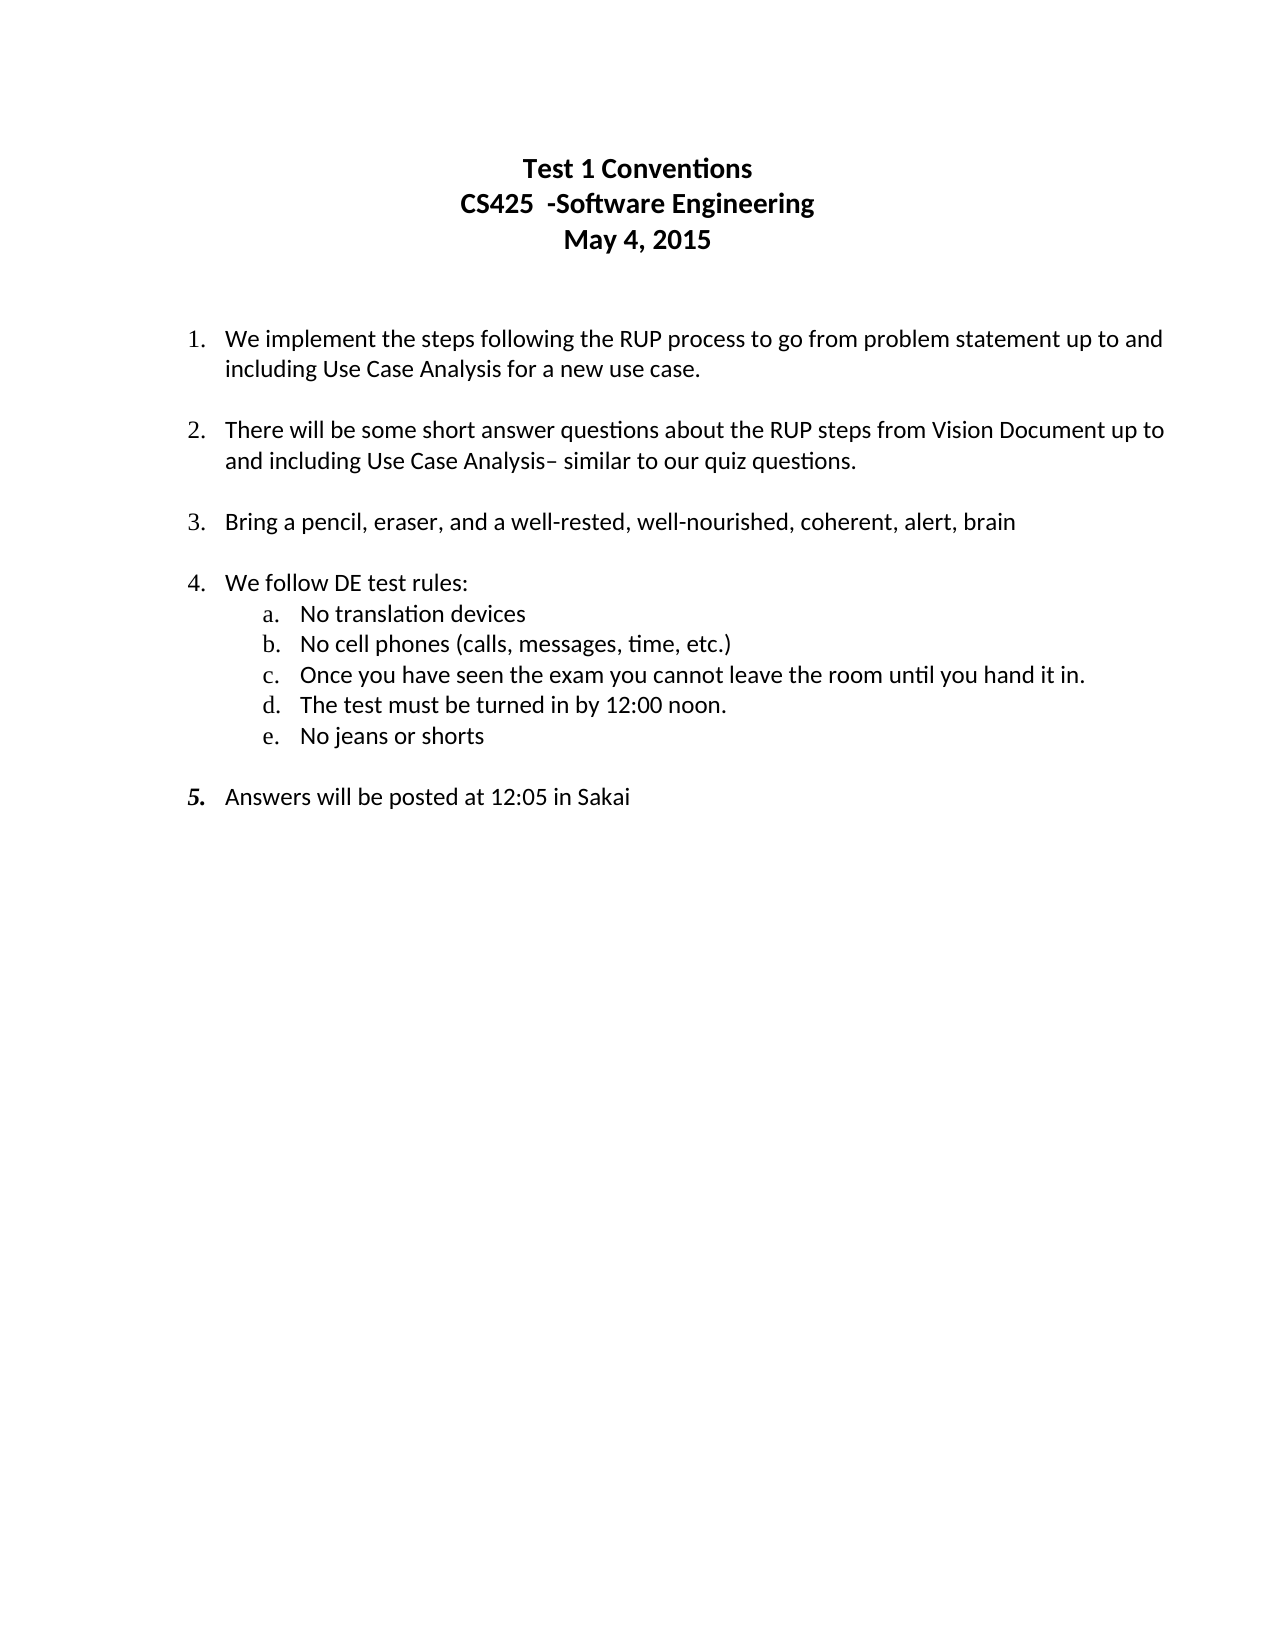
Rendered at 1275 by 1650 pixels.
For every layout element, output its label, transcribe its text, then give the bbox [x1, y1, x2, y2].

text CS425 -Software Engineering [150, 186, 1125, 221]
list We follow DE test rules: [187, 567, 1125, 598]
list Bring a pencil, eraser, and a well-rested, well-nourished, coherent, alert, brain [187, 506, 1125, 537]
list There will be some short answer questions about the RUP steps from Vision Document up to and including Use Case Analysis– similar to our quiz questions. [187, 414, 1200, 476]
list Once you have seen the exam you cannot leave the room until you hand it in. [262, 659, 1125, 689]
list Answers will be posted at 12:05 in Sakai [187, 781, 1125, 811]
list No cell phones (calls, messages, time, etc.) [262, 628, 1125, 659]
title Test 1 Conventions [150, 150, 1125, 186]
text May 4, 2015 [150, 221, 1125, 257]
list No jeans or shorts [262, 720, 1125, 750]
list No translation devices [262, 598, 1125, 628]
list We implement the steps following the RUP process to go from problem statement up to and including Use Case Analysis for a new use case. [187, 323, 1200, 384]
list The test must be turned in by 12:00 noon. [262, 689, 1125, 720]
